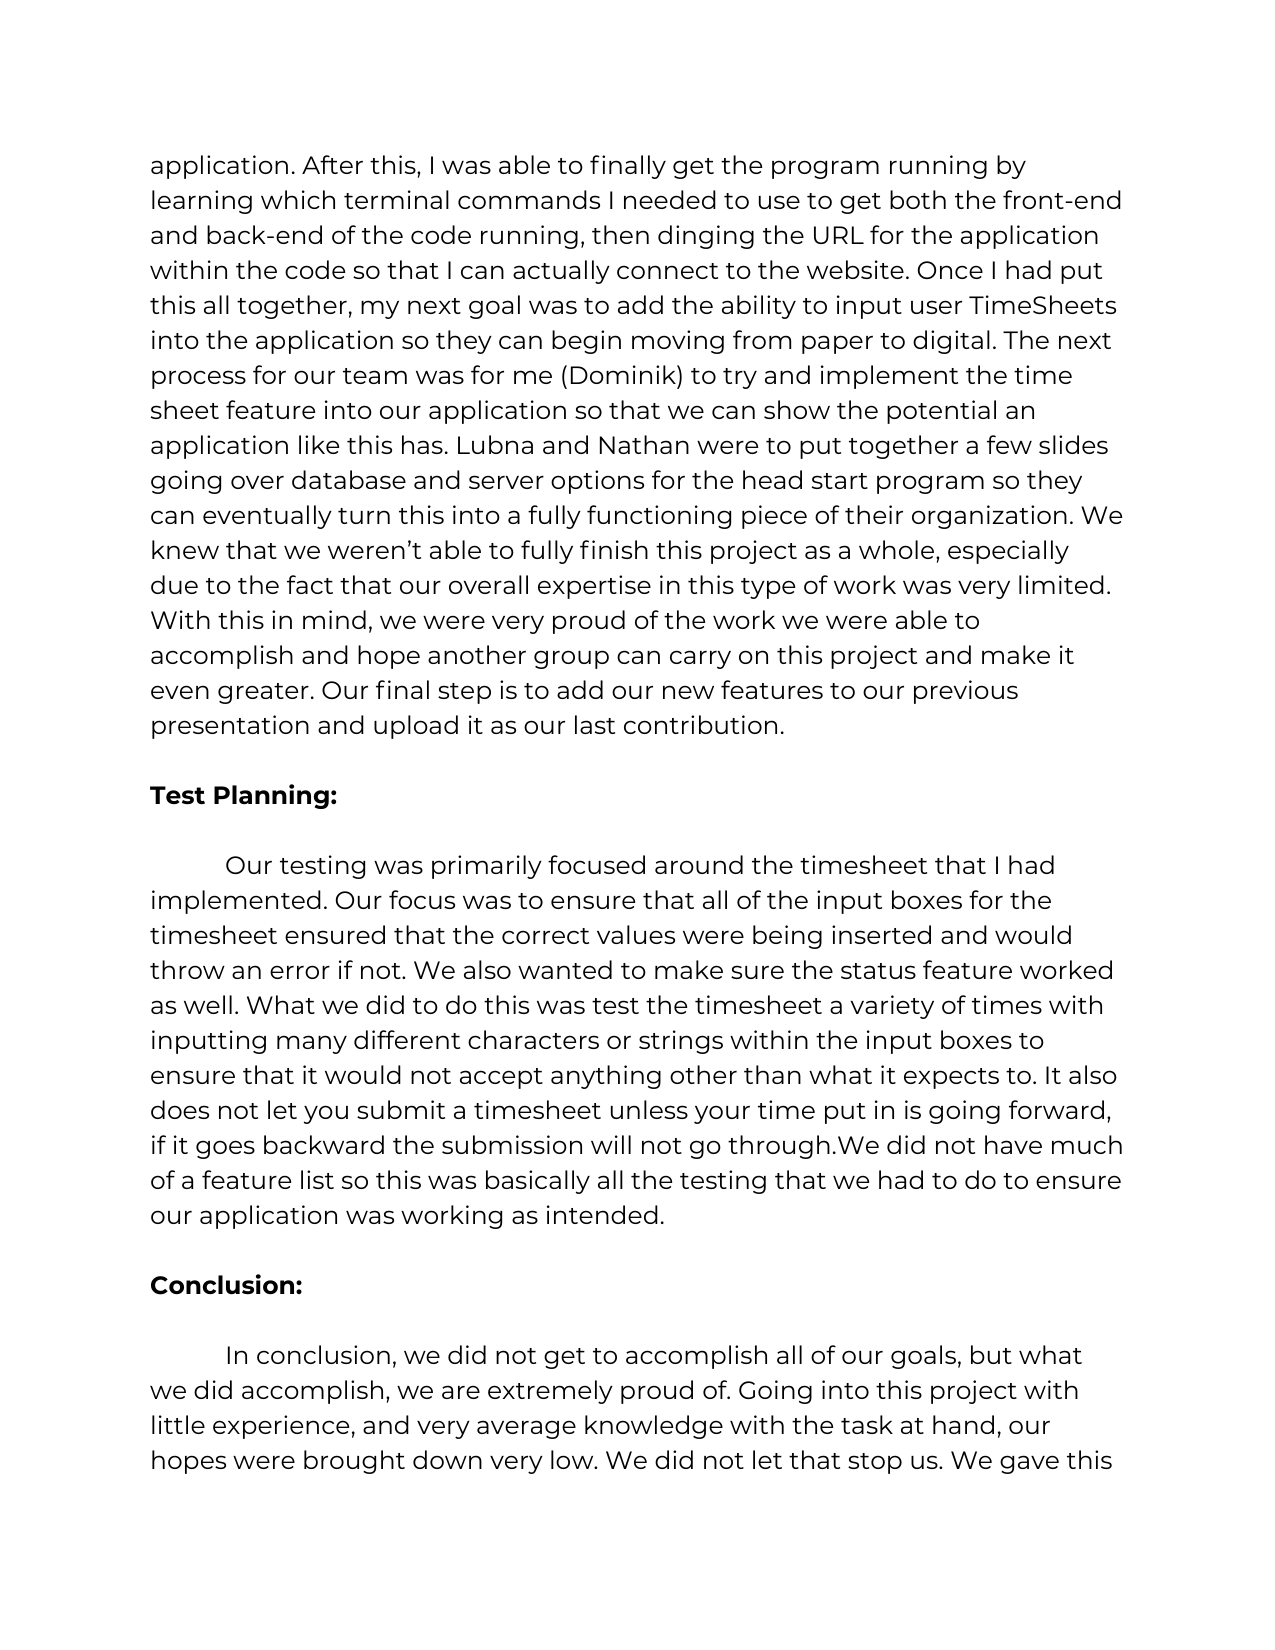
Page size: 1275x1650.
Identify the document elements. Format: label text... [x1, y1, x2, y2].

text Test Planning: [150, 780, 1125, 811]
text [150, 150, 1125, 741]
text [150, 1340, 1125, 1476]
text Conclusion: [150, 1270, 1125, 1301]
text Our testing was primarily focused around the timesheet that I had implemented. Our focus was to ensure that all of the input boxes for the timesheet ensured that the correct values were being inserted and would throw an error if not. We also wanted to make sure the status feature worked as well. What we did to do this was test the timesheet a variety of times with inputting many different characters or strings within the input boxes to ensure that it would not accept anything other than what it expects to. It also does not let you submit a timesheet unless your time put in is going forward, if it goes backward the submission will not go through.We did not have much of a feature list so this was basically all the testing that we had to do to ensure our application was working as intended. [150, 850, 1125, 1231]
